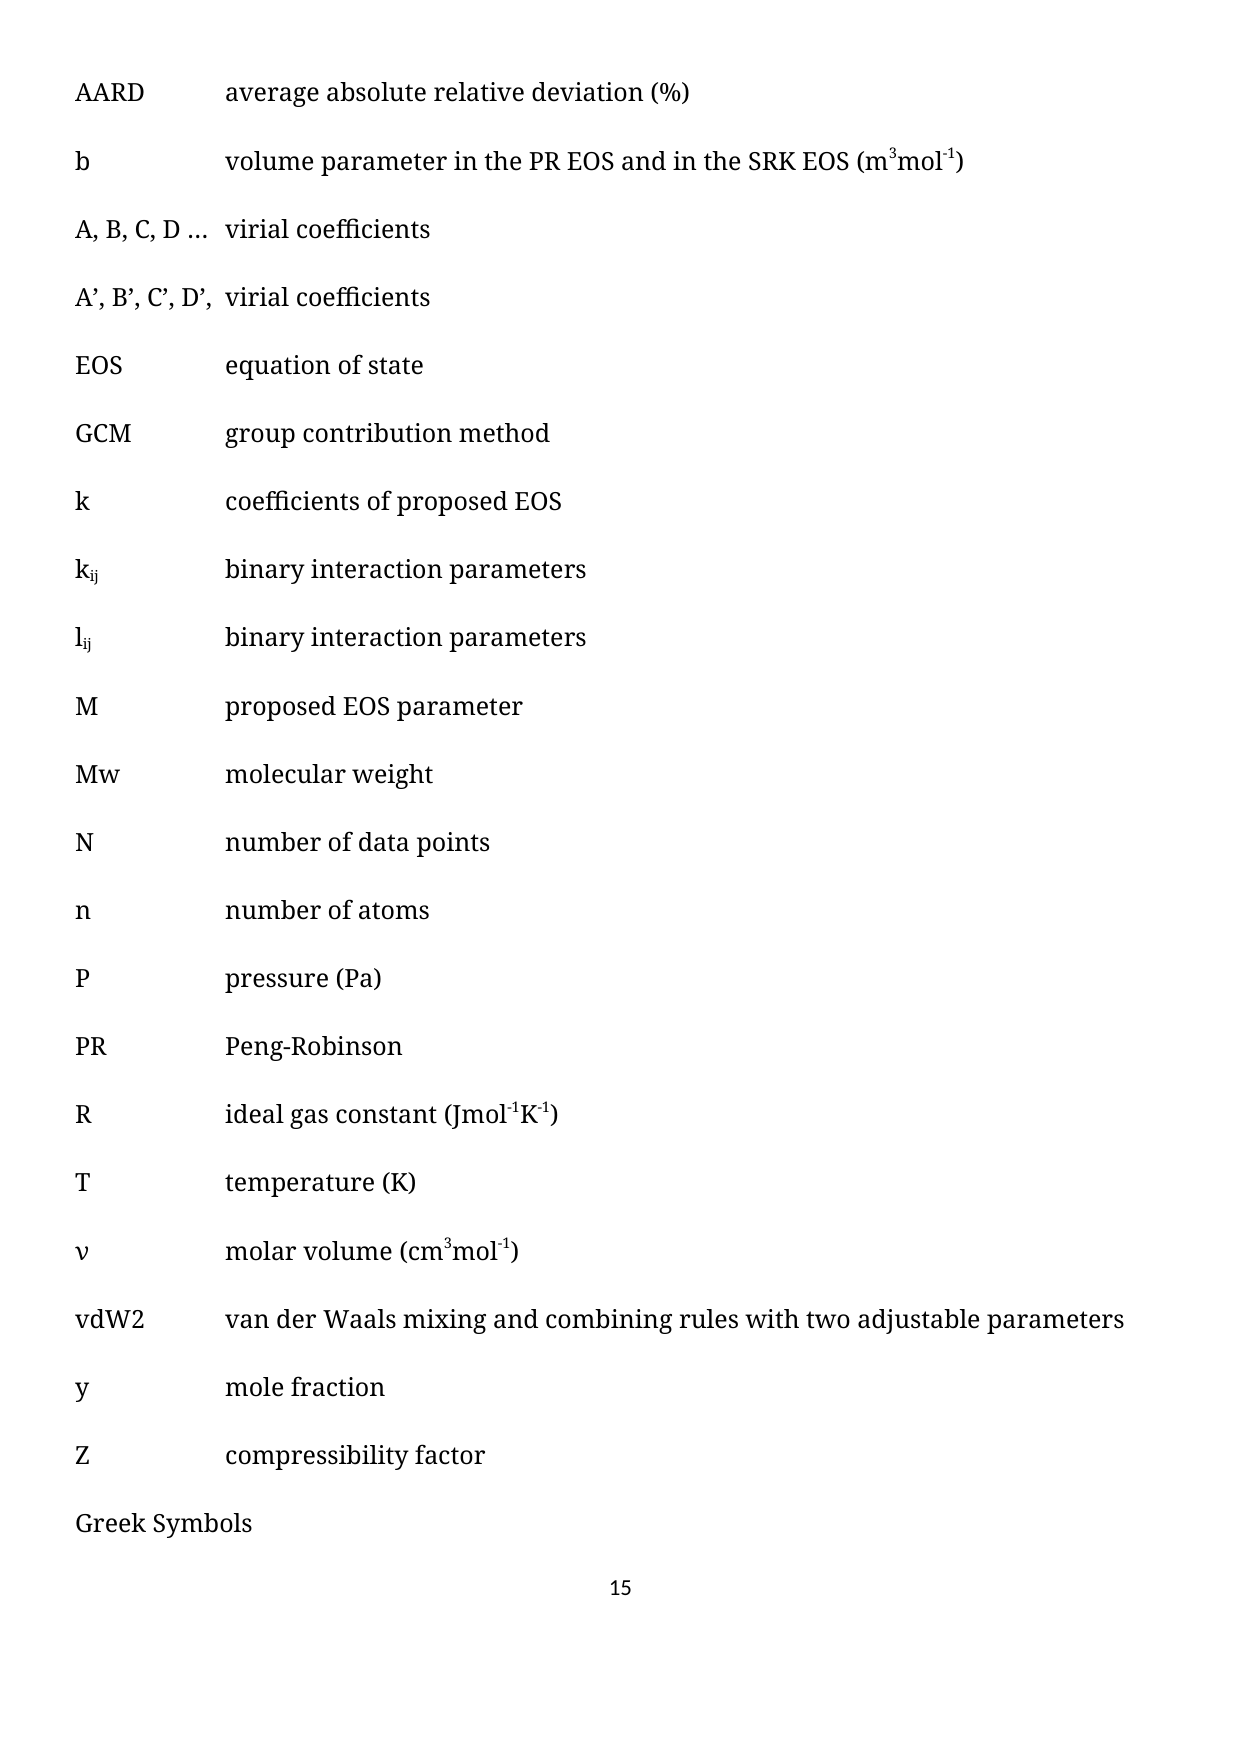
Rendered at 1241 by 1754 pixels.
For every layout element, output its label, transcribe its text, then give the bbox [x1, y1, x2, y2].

text EOS equation of state [75, 347, 1165, 382]
text kij binary interaction parameters [75, 552, 1165, 586]
text Mw molecular weight [75, 756, 1165, 790]
text k coefficients of proposed EOS [75, 484, 1165, 518]
text P pressure (Pa) [75, 961, 1165, 995]
text y mole fraction [75, 1369, 1165, 1403]
text lij binary interaction parameters [75, 620, 1165, 654]
text vdW2 van der Waals mixing and combining rules with two adjustable parameters [75, 1301, 1165, 1335]
text b volume parameter in the PR EOS and in the SRK EOS (m3mol-1) [75, 143, 1165, 177]
text GCM group contribution method [75, 416, 1165, 450]
text N number of data points [75, 824, 1165, 858]
text T temperature (K) [75, 1165, 1165, 1199]
text AARD average absolute relative deviation (%) [75, 75, 1165, 109]
text A, B, C, D … virial coefficients [75, 211, 1165, 245]
text Z compressibility factor [75, 1437, 1165, 1472]
text A’, B’, C’, D’, virial coefficients [75, 279, 1165, 313]
text PR Peng-Robinson [75, 1029, 1165, 1063]
text R ideal gas constant (Jmol-1K-1) [75, 1097, 1165, 1131]
text M proposed EOS parameter [75, 688, 1165, 722]
text n number of atoms [75, 892, 1165, 927]
text Greek Symbols [75, 1506, 1165, 1540]
text ν molar volume (cm3mol-1) [75, 1233, 1165, 1267]
